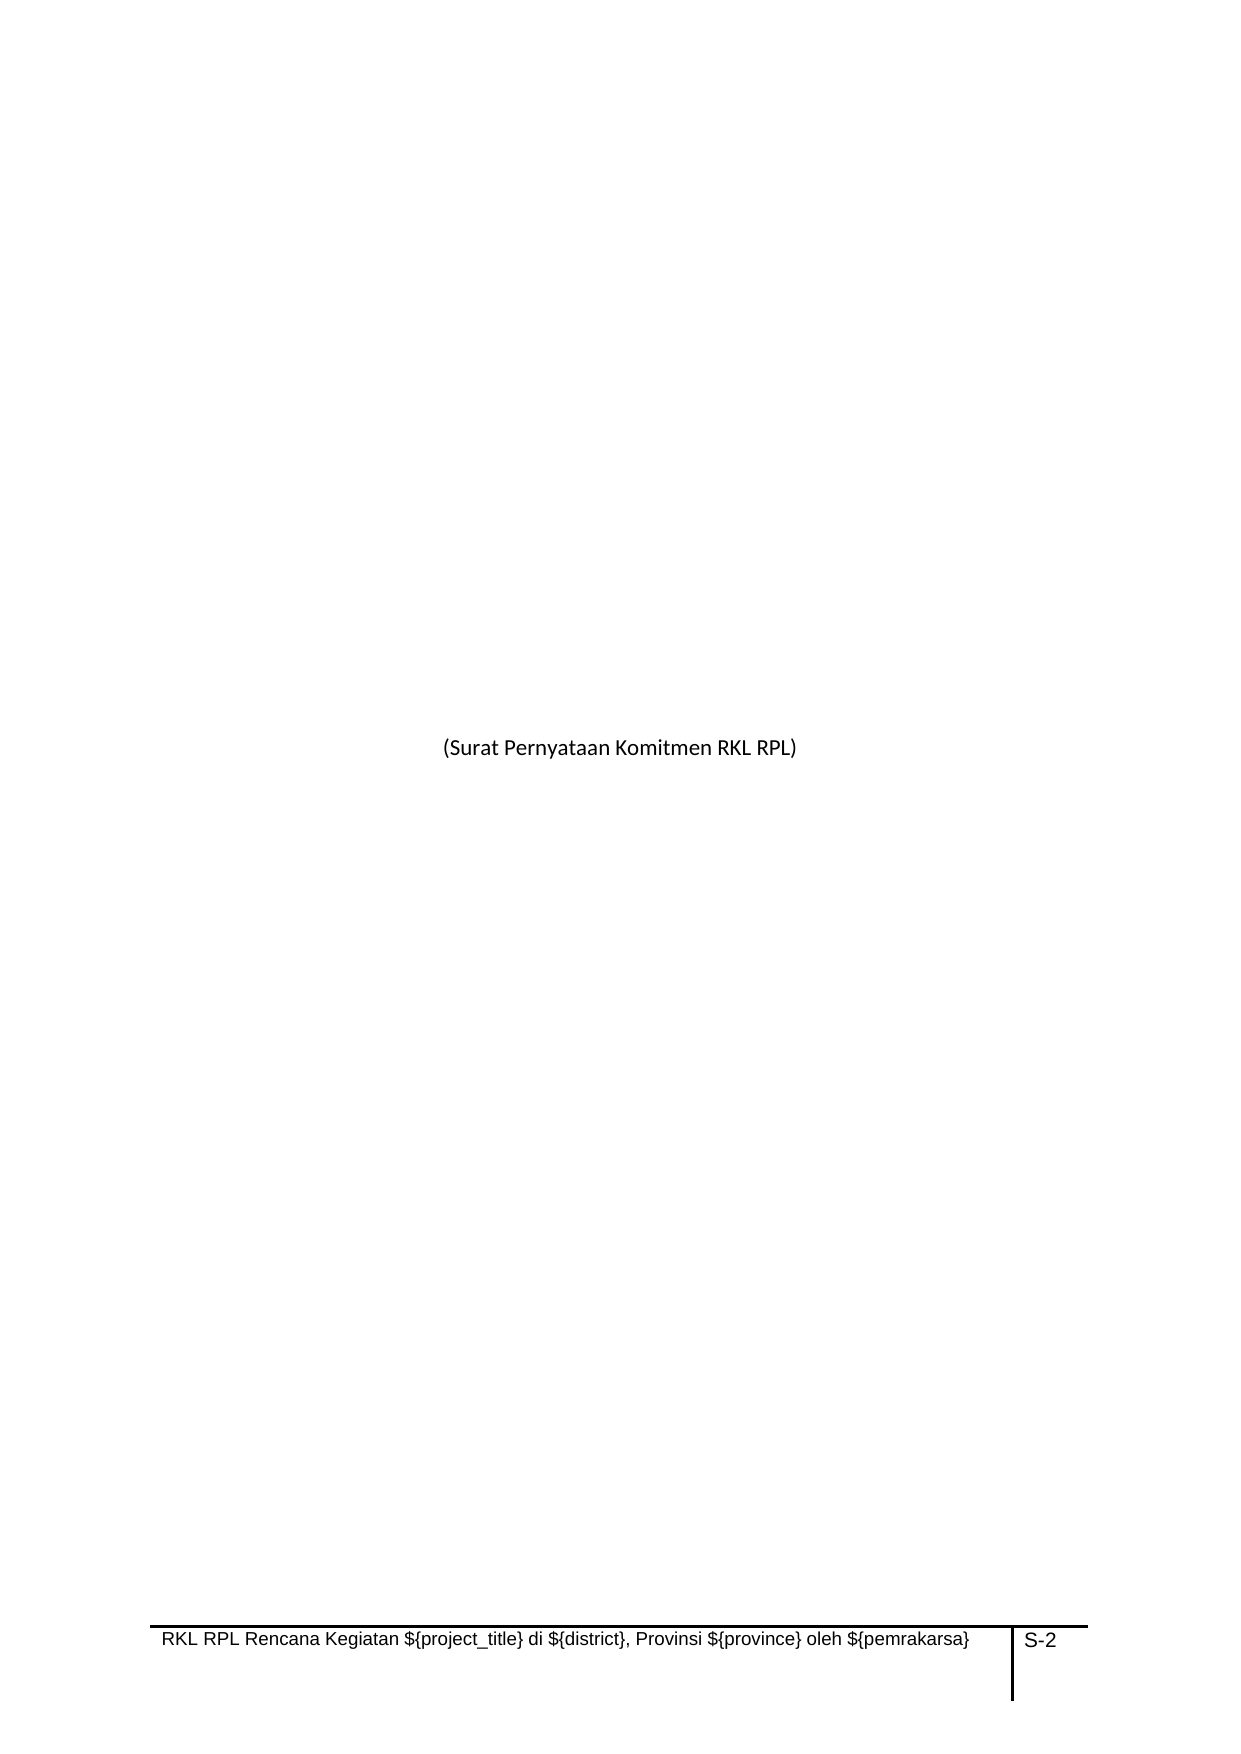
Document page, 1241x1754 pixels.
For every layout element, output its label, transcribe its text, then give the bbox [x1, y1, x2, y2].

text (Surat Pernyataan Komitmen RKL RPL) [150, 733, 1090, 761]
